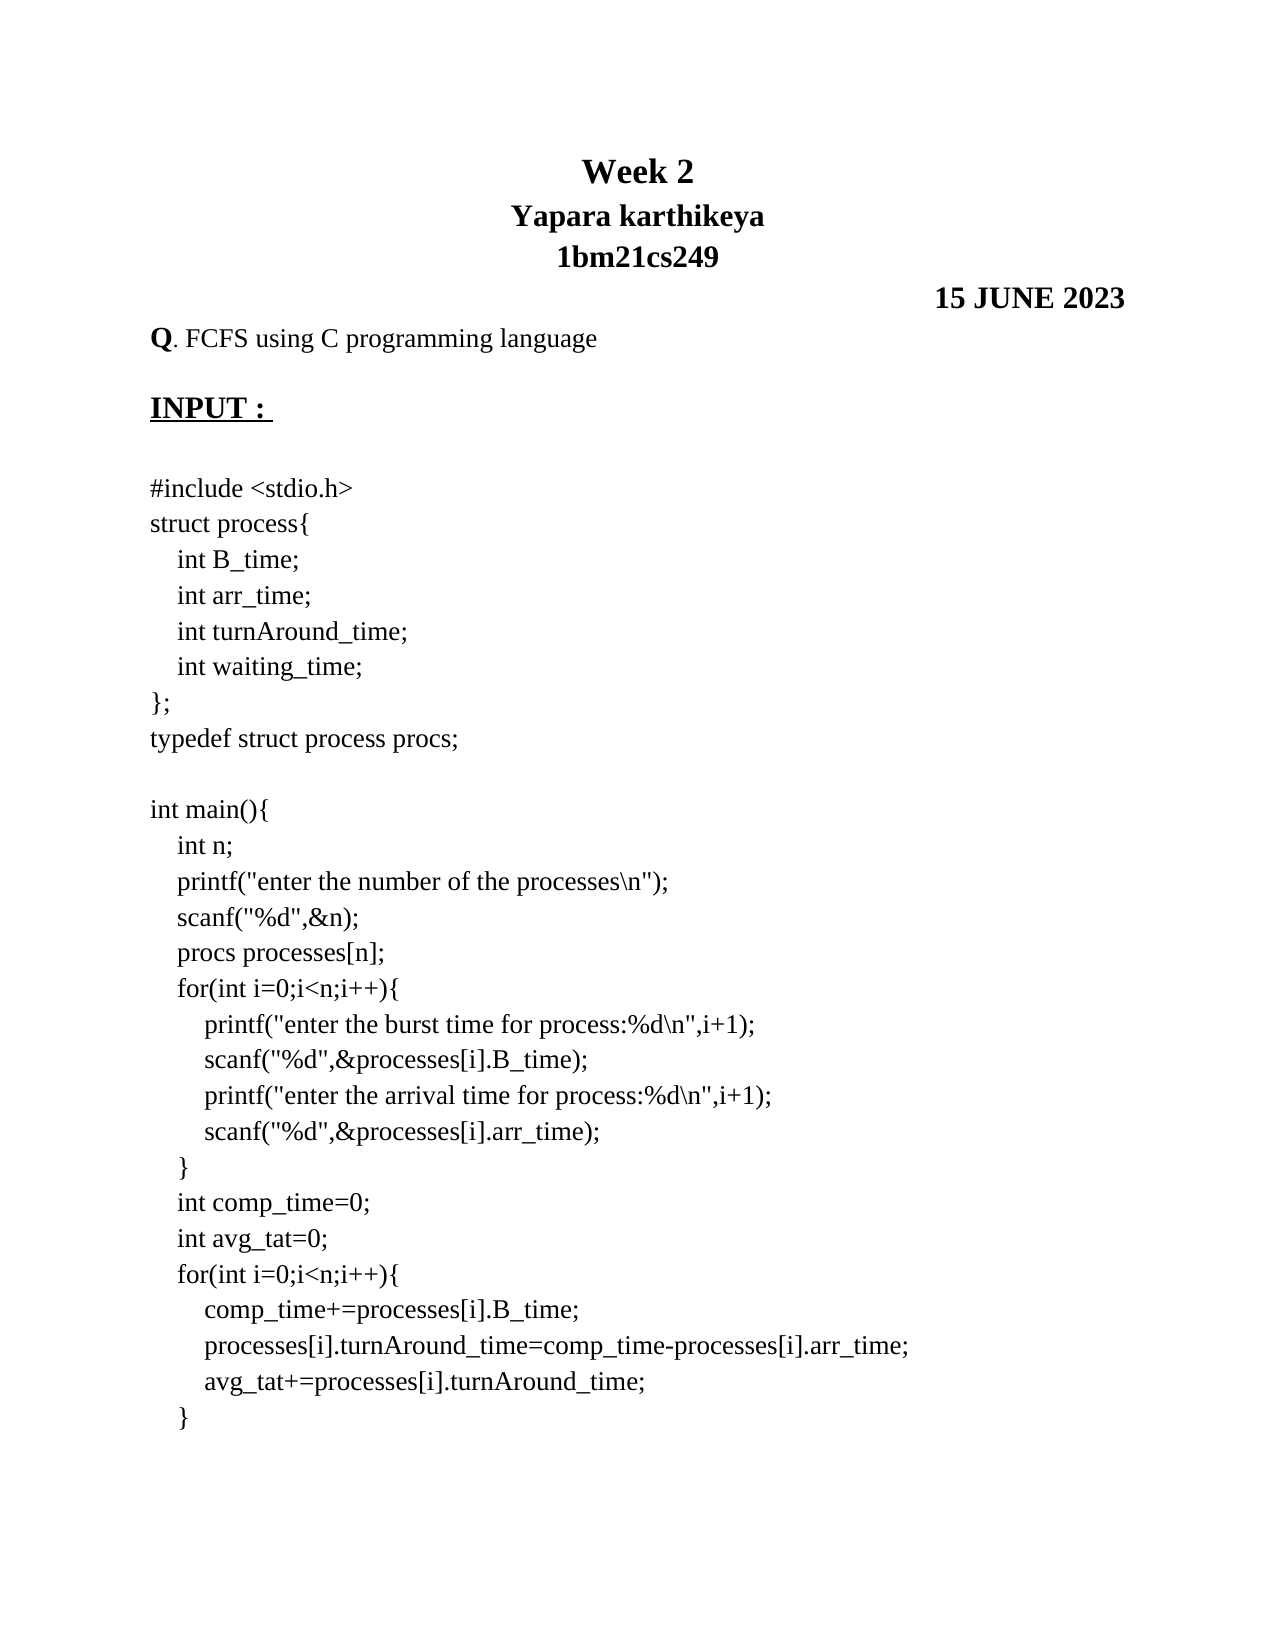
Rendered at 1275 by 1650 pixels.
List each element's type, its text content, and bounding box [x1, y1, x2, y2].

text avg_tat+=processes[i].turnAround_time; [150, 1365, 1125, 1396]
text typedef struct process procs; [150, 722, 1125, 753]
text procs processes[n]; [150, 936, 1125, 967]
text } [150, 1401, 1125, 1432]
text processes[i].turnAround_time=comp_time-processes[i].arr_time; [150, 1329, 1125, 1361]
text printf("enter the arrival time for process:%d\n",i+1); [150, 1079, 1125, 1110]
text scanf("%d",&processes[i].arr_time); [150, 1115, 1125, 1146]
text Week 2 [150, 150, 1125, 191]
text printf("enter the burst time for process:%d\n",i+1); [150, 1008, 1125, 1039]
text int main(){ [150, 793, 1125, 824]
text }; [150, 686, 1125, 717]
text int comp_time=0; [150, 1186, 1125, 1218]
text for(int i=0;i<n;i++){ [150, 1258, 1125, 1289]
text struct process{ [150, 508, 1125, 539]
text 1bm21cs249 [150, 238, 1125, 274]
text comp_time+=processes[i].B_time; [150, 1294, 1125, 1325]
text int n; [150, 829, 1125, 860]
text #include <stdio.h> [150, 472, 1125, 503]
text int waiting_time; [150, 651, 1125, 682]
text scanf("%d",&n); [150, 901, 1125, 932]
text printf("enter the number of the processes\n"); [150, 865, 1125, 896]
text Q. FCFS using C programming language [150, 321, 1125, 354]
text int turnAround_time; [150, 615, 1125, 646]
text INPUT : [150, 389, 1125, 425]
text scanf("%d",&processes[i].B_time); [150, 1043, 1125, 1075]
text Yapara karthikeya [150, 197, 1125, 233]
text int B_time; [150, 543, 1125, 574]
text int arr_time; [150, 579, 1125, 610]
text int avg_tat=0; [150, 1222, 1125, 1253]
text 15 JUNE 2023 [150, 279, 1125, 315]
text } [150, 1151, 1125, 1182]
text for(int i=0;i<n;i++){ [150, 972, 1125, 1003]
